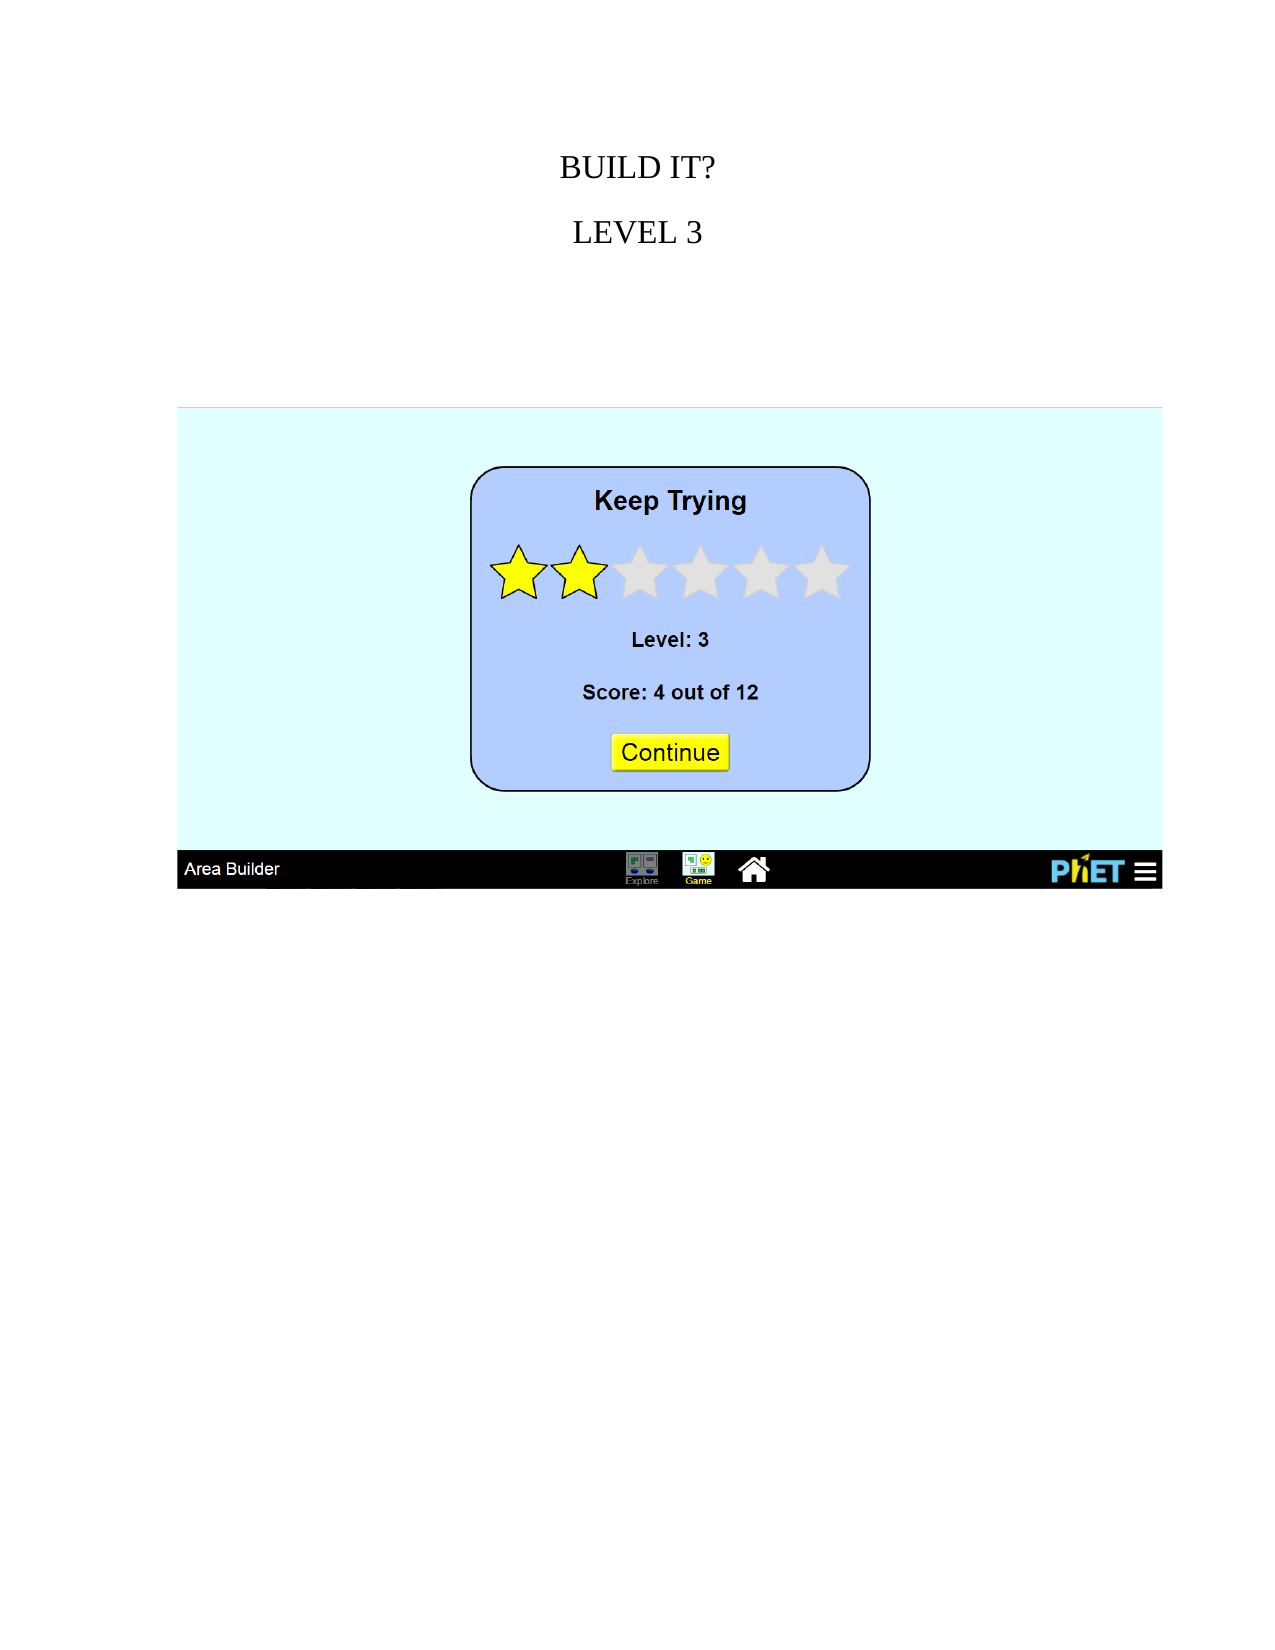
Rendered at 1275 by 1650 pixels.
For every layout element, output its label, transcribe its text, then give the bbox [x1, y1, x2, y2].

text BUILD IT? [177, 148, 1098, 186]
text LEVEL 3 [177, 212, 1098, 251]
picture [177, 407, 1163, 889]
